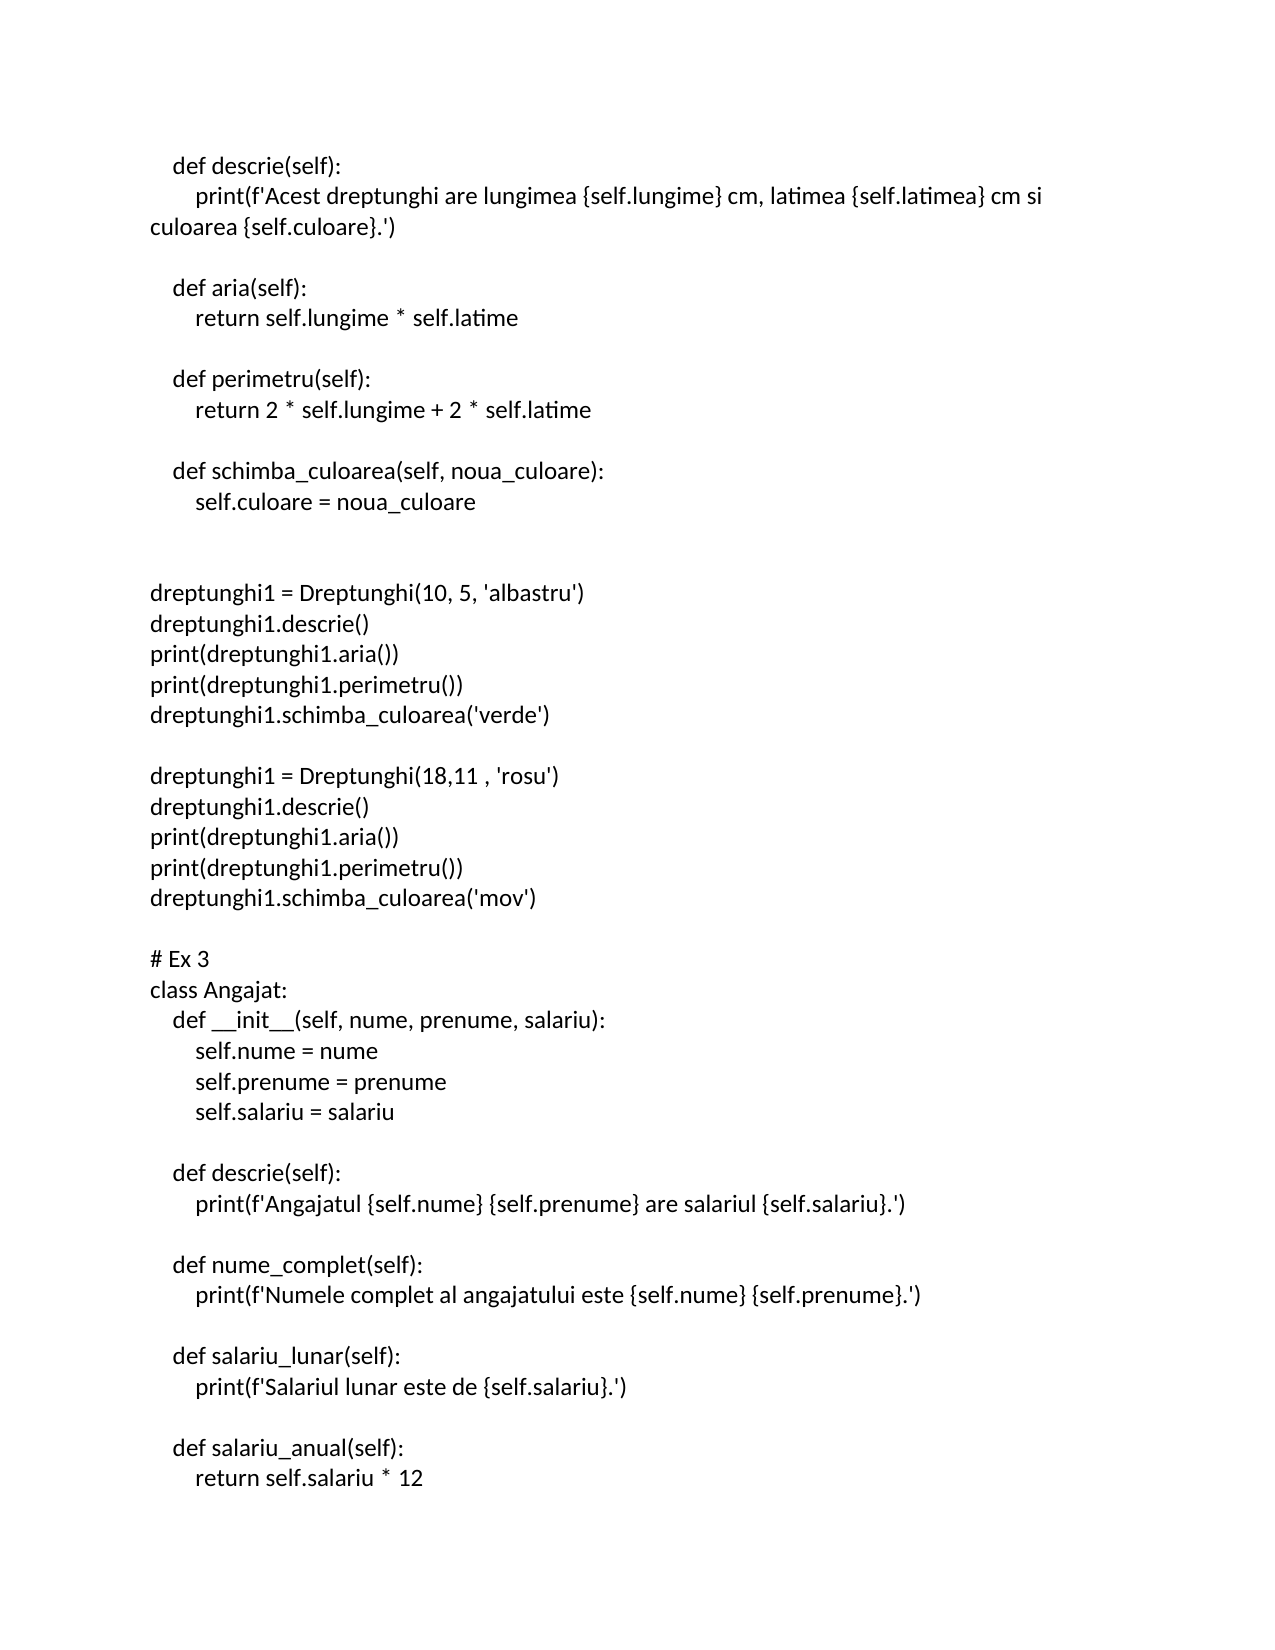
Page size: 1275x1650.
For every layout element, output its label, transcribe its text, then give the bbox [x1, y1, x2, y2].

text dreptunghi1 = Dreptunghi(10, 5, 'albastru') [150, 577, 1125, 608]
text print(f'Salariul lunar este de {self.salariu}.') [150, 1371, 1125, 1401]
text print(f'Numele complet al angajatului este {self.nume} {self.prenume}.') [150, 1279, 1125, 1310]
text self.culoare = noua_culoare [150, 486, 1125, 516]
text print(f'Angajatul {self.nume} {self.prenume} are salariul {self.salariu}.') [150, 1188, 1125, 1218]
text def nume_complet(self): [150, 1249, 1125, 1279]
text class Angajat: [150, 974, 1125, 1004]
text self.salariu = salariu [150, 1096, 1125, 1127]
text dreptunghi1.descrie() [150, 791, 1125, 821]
text dreptunghi1 = Dreptunghi(18,11 , 'rosu') [150, 760, 1125, 791]
text self.nume = nume [150, 1035, 1125, 1066]
text print(dreptunghi1.aria()) [150, 638, 1125, 669]
text def descrie(self): [150, 1157, 1125, 1188]
text return 2 * self.lungime + 2 * self.latime [150, 394, 1125, 425]
text dreptunghi1.schimba_culoarea('verde') [150, 699, 1125, 730]
text # Ex 3 [150, 943, 1125, 974]
text dreptunghi1.descrie() [150, 608, 1125, 638]
text def perimetru(self): [150, 364, 1125, 394]
text def __init__(self, nume, prenume, salariu): [150, 1004, 1125, 1035]
text self.prenume = prenume [150, 1066, 1125, 1096]
text print(dreptunghi1.perimetru()) [150, 669, 1125, 699]
text def salariu_lunar(self): [150, 1340, 1125, 1371]
text return self.lungime * self.latime [150, 303, 1125, 333]
text print(f'Acest dreptunghi are lungimea {self.lungime} cm, latimea {self.latimea} cm si culoarea {self.culoare}.') [150, 181, 1125, 242]
text print(dreptunghi1.aria()) [150, 821, 1125, 852]
text dreptunghi1.schimba_culoarea('mov') [150, 882, 1125, 913]
text return self.salariu * 12 [150, 1462, 1125, 1493]
text def schimba_culoarea(self, noua_culoare): [150, 455, 1125, 486]
text def aria(self): [150, 272, 1125, 303]
text def salariu_anual(self): [150, 1432, 1125, 1462]
text print(dreptunghi1.perimetru()) [150, 852, 1125, 882]
text def descrie(self): [150, 150, 1125, 181]
